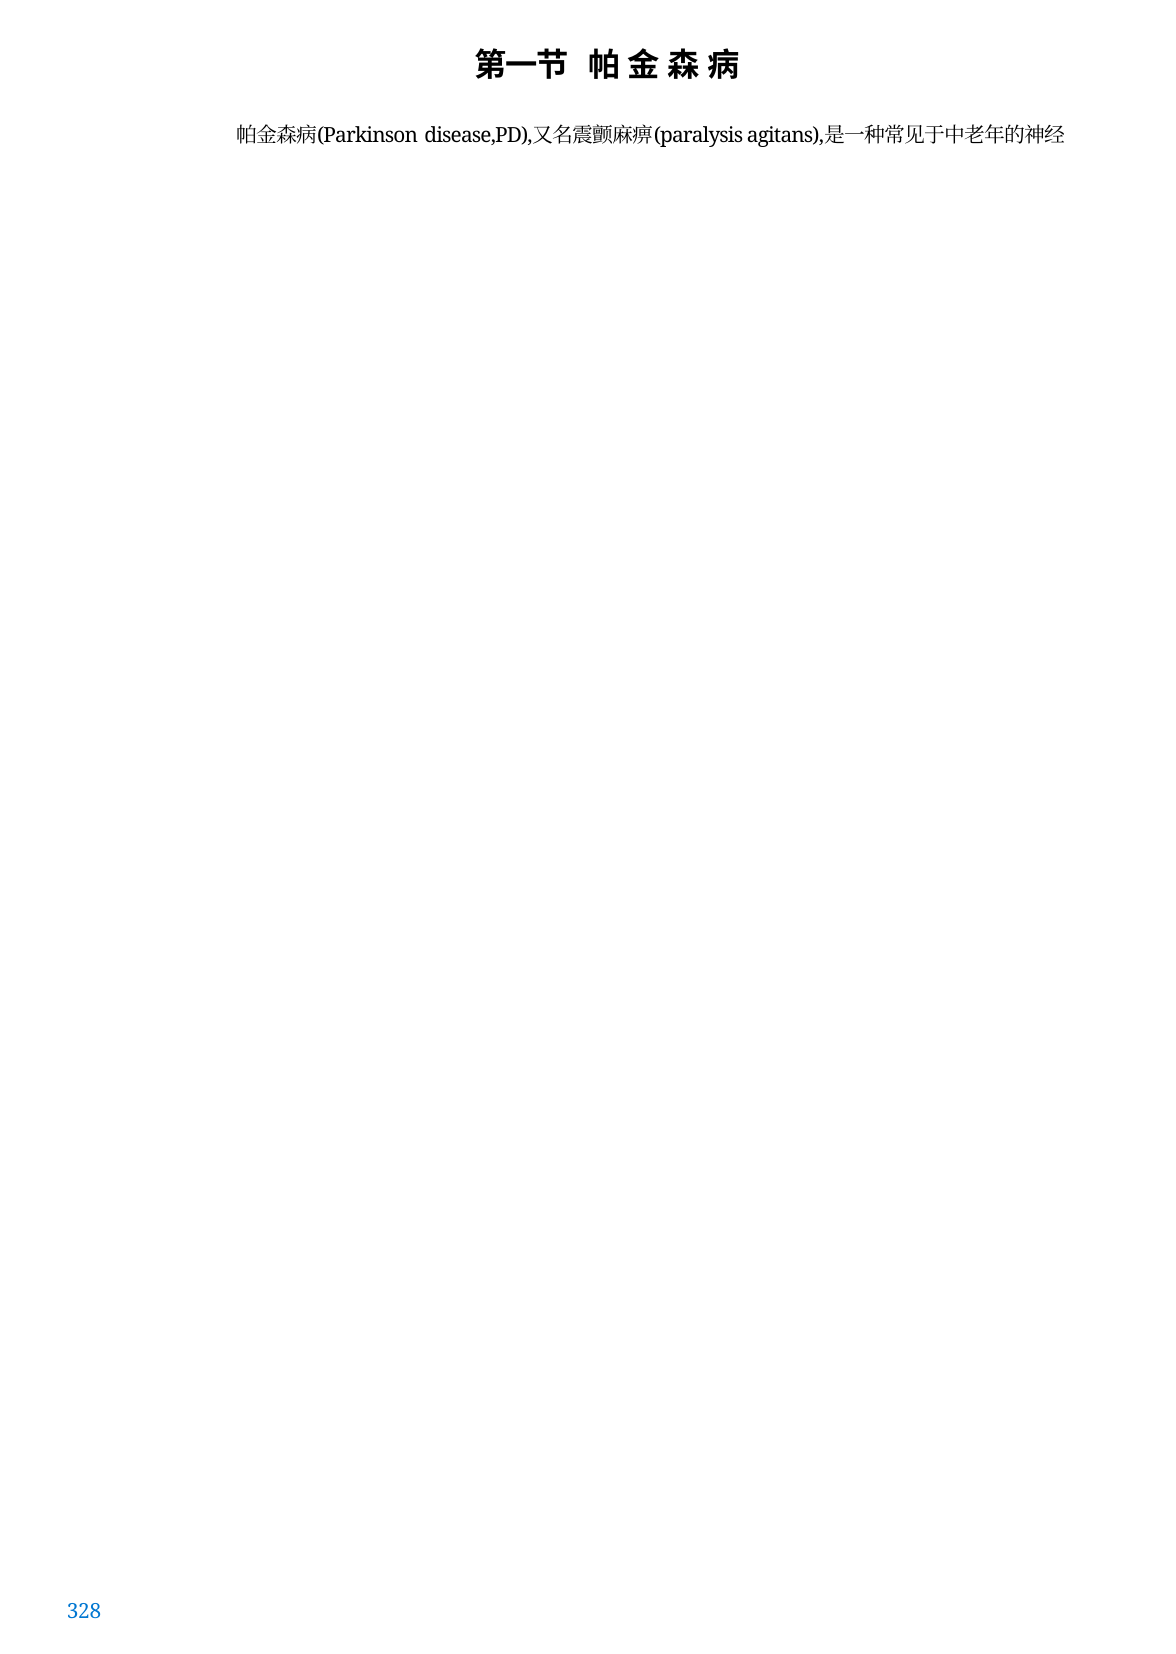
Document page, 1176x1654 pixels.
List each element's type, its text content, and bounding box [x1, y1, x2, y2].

text 第一节 帕 金 森 病 [474, 42, 1075, 85]
text 帕金森病(Parkinson disease,PD),又名震颤麻痹(paralysis agitans),是一种常见于中老年的神经 [50, 121, 1066, 148]
